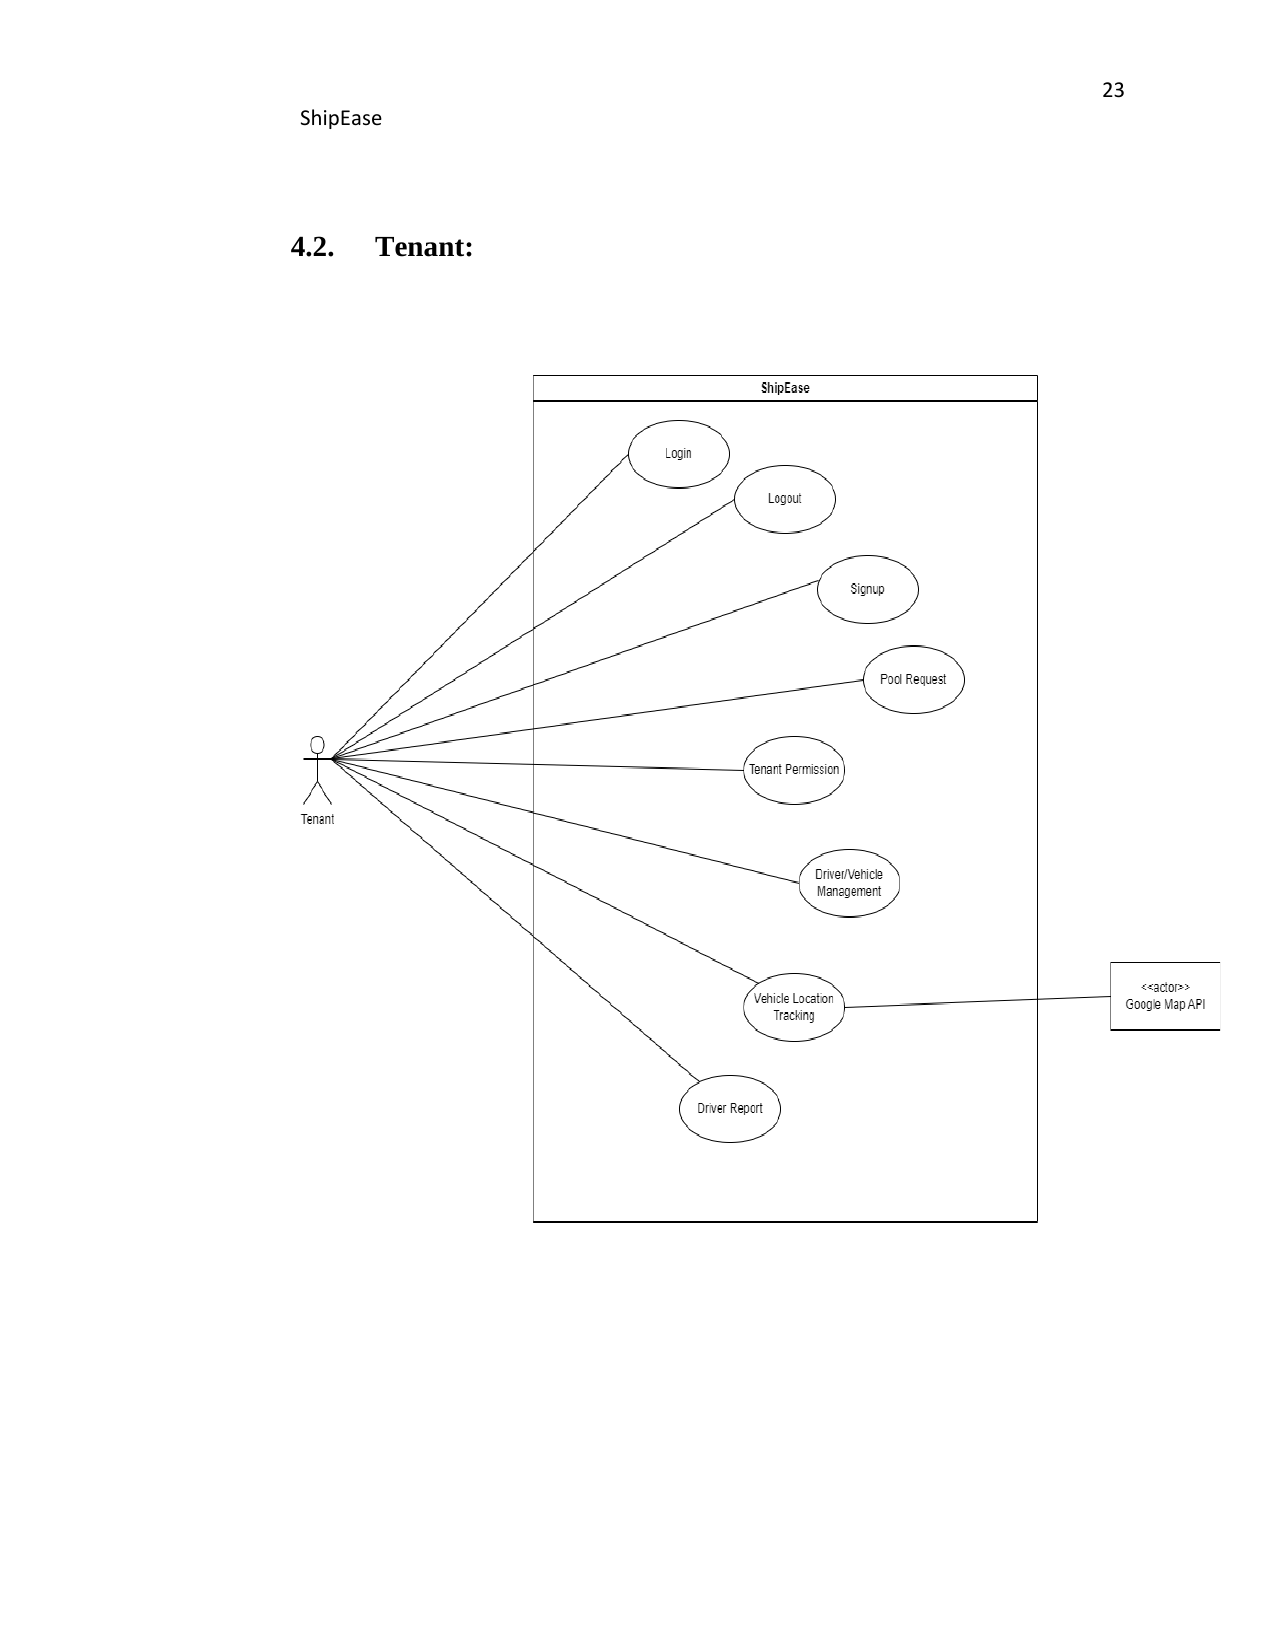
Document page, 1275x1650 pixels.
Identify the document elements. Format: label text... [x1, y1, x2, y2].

subtitle Tenant: [291, 229, 1125, 263]
picture [300, 375, 1221, 1223]
